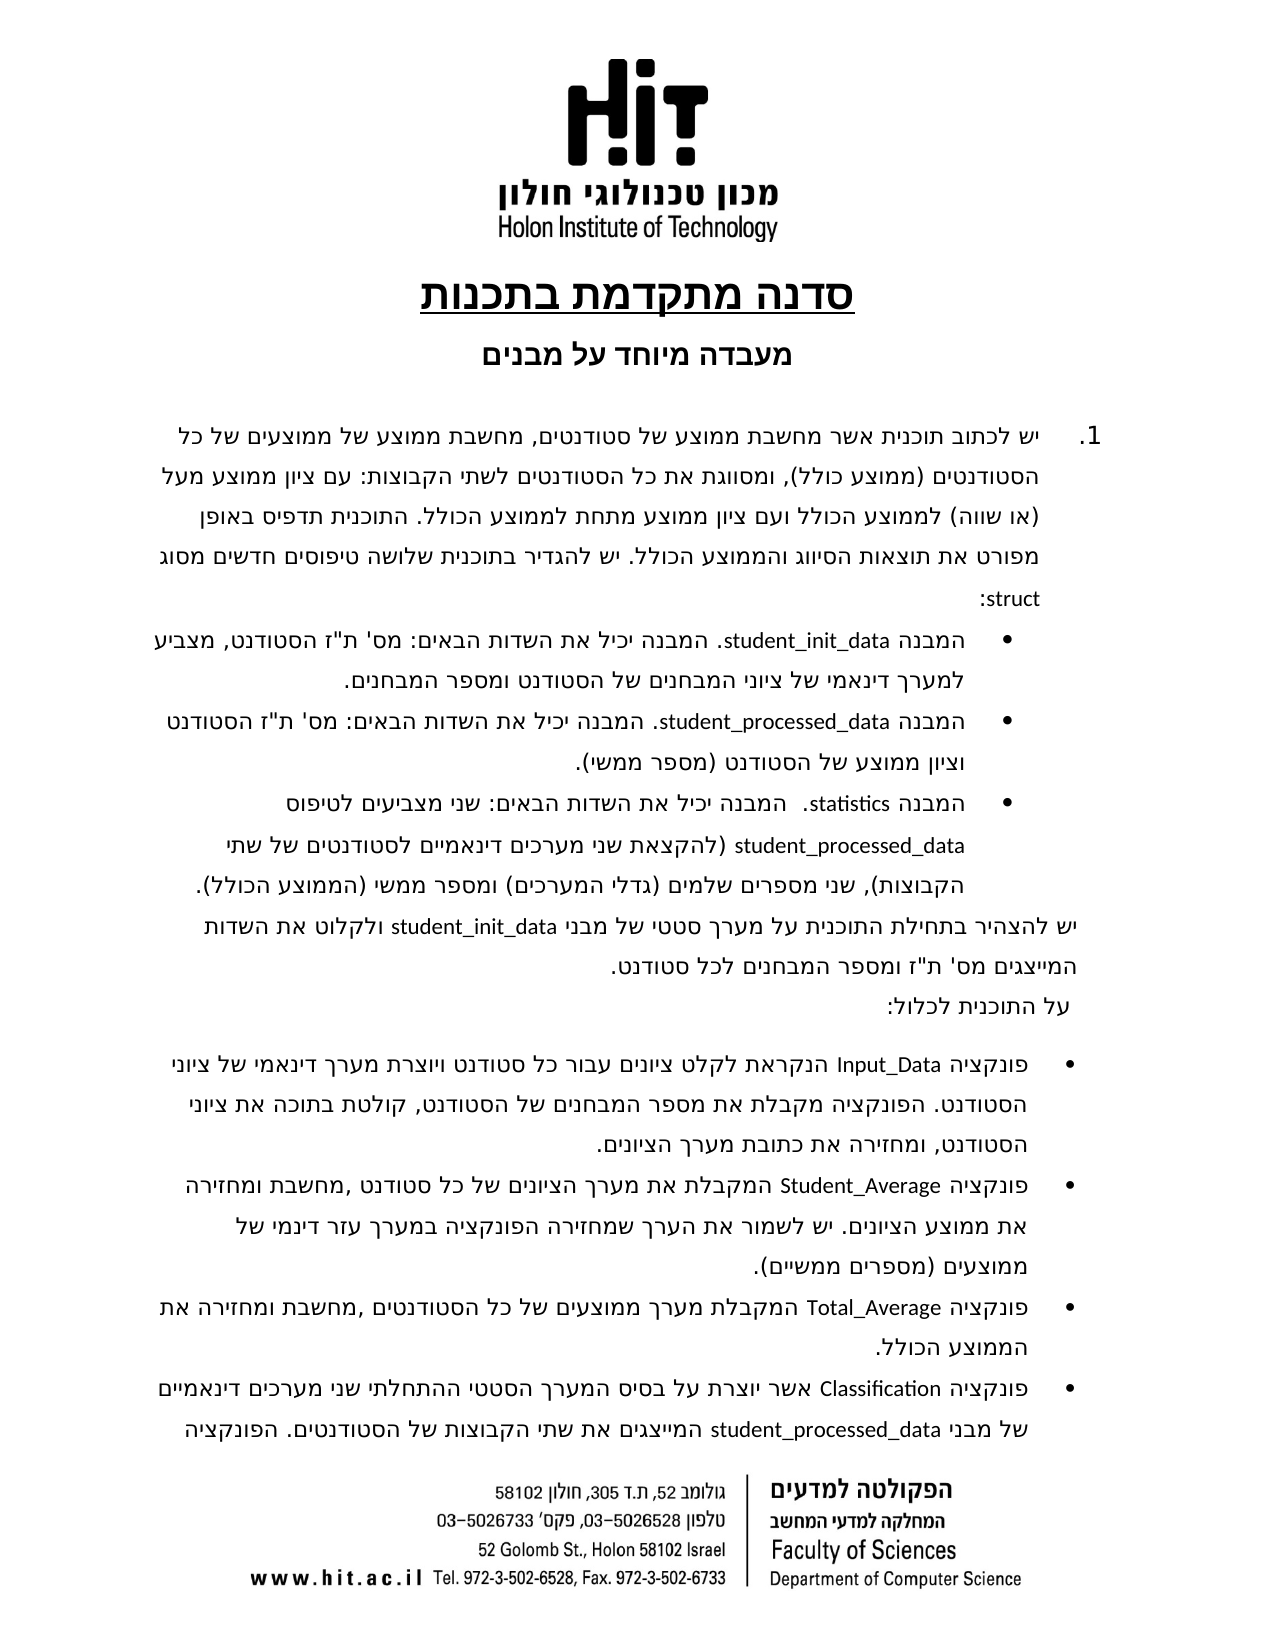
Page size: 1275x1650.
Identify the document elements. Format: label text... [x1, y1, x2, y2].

list המבנה student_init_data. המבנה יכיל את השדות הבאים: מס' ת"ז הסטודנט, מצביע למערך דינאמי של ציוני המבחנים של הסטודנט ומספר המבחנים. [150, 626, 1003, 694]
picture [250, 1472, 1025, 1591]
picture [497, 59, 778, 242]
text יש להצהיר בתחילת התוכנית על מערך סטטי של מבני student_init_data ולקלוט את השדות המייצגים מס' ת"ז ומספר המבחנים לכל סטודנט. על התוכנית לכלול: [150, 912, 1078, 1020]
text מעבדה מיוחד על מבנים [150, 338, 1125, 402]
list פונקציה Student_Average המקבלת את מערך הציונים של כל סטודנט ,מחשבת ומחזירה את ממוצע הציונים. יש לשמור את הערך שמחזירה הפונקציה במערך עזר דינמי של ממוצעים (מספרים ממשיים). [150, 1172, 1066, 1279]
list פונקציה Total_Average המקבלת מערך ממוצעים של כל הסטודנטים ,מחשבת ומחזירה את הממוצע הכולל. [150, 1293, 1066, 1361]
list המבנה statistics. המבנה יכיל את השדות הבאים: שני מצביעים לטיפוס student_processed_data (להקצאת שני מערכים דינאמיים לסטודנטים של שתי הקבוצות), שני מספרים שלמים (גדלי המערכים) ומספר ממשי (הממוצע הכולל). [150, 789, 1003, 899]
text סדנה מתקדמת בתכנות [150, 270, 1125, 318]
list יש לכתוב תוכנית אשר מחשבת ממוצע של סטודנטים, מחשבת ממוצע של ממוצעים של כל הסטודנטים (ממוצע כולל), ומסווגת את כל הסטודנטים לשתי הקבוצות: עם ציון ממוצע מעל (או שווה) לממוצע הכולל ועם ציון ממוצע מתחת לממוצע הכולל. התוכנית תדפיס באופן מפורט את תוצאות הסיווג והממוצע הכולל. יש להגדיר בתוכנית שלושה טיפוסים חדשים מסוג struct: [150, 421, 1078, 612]
list המבנה student_processed_data. המבנה יכיל את השדות הבאים: מס' ת"ז הסטודנט וציון ממוצע של הסטודנט (מספר ממשי). [150, 707, 1003, 776]
list פונקציה Input_Data הנקראת לקלט ציונים עבור כל סטודנט ויוצרת מערך דינאמי של ציוני הסטודנט. הפונקציה מקבלת את מספר המבחנים של הסטודנט, קולטת בתוכה את ציוני הסטודנט, ומחזירה את כתובת מערך הציונים. [150, 1050, 1066, 1158]
